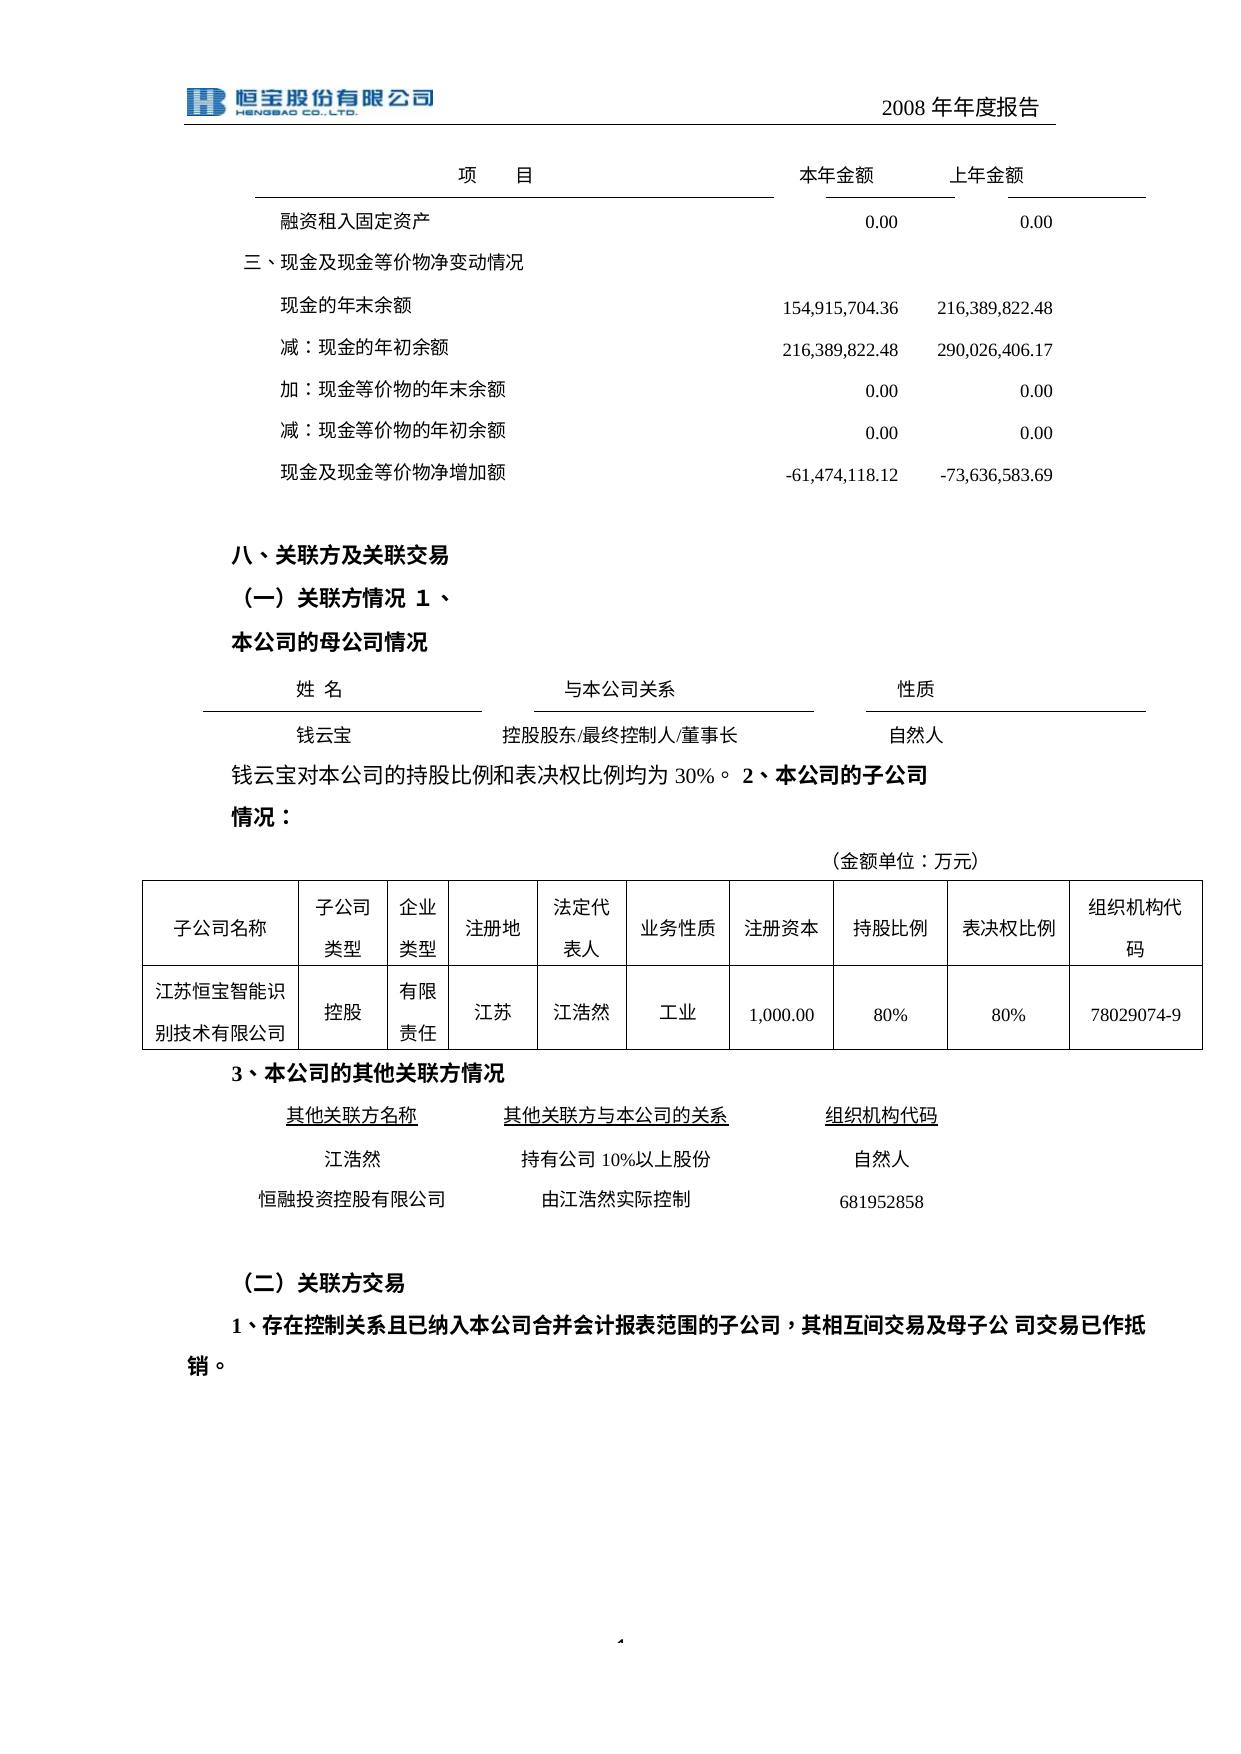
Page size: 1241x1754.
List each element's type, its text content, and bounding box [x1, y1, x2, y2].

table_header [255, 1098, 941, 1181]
text 八、关联方及关联交易 [231, 541, 1188, 570]
text 钱云宝 控股股东/最终控制人/董事长 自然人 钱云宝对本公司的持股比例和表决权比例均为 30%。 2、本公司的子公司情况： [231, 722, 944, 832]
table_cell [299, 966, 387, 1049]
text （金额单位：万元） [822, 848, 1188, 874]
text 3、本公司的其他关联方情况 [231, 1058, 1188, 1087]
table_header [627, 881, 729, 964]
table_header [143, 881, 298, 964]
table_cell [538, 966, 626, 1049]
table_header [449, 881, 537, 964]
text 三、现金及现金等价物净变动情况 [243, 249, 1188, 275]
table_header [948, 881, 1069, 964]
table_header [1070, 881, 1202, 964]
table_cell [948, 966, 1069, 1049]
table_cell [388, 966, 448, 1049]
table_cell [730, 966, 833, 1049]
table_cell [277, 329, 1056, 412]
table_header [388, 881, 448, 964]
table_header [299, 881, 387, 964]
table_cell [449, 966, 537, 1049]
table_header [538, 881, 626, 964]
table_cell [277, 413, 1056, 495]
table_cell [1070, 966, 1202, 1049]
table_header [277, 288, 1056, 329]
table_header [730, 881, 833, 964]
text （一）关联方情况 １、本公司的母公司情况 [231, 583, 475, 656]
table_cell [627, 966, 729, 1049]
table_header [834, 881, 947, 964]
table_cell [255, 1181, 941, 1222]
text 项 目 本年金额 上年金额 [458, 162, 1188, 188]
picture [187, 88, 433, 116]
text （二）关联方交易 [231, 1268, 1188, 1297]
text 融资租入固定资产 0.00 0.00 [281, 208, 1188, 234]
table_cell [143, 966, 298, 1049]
text 姓 名 与本公司关系 性质 [296, 676, 1188, 702]
text 1、存在控制关系且已纳入本公司合并会计报表范围的子公司，其相互间交易及母子公 司交易已作抵销。 [187, 1310, 1188, 1381]
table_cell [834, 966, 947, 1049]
